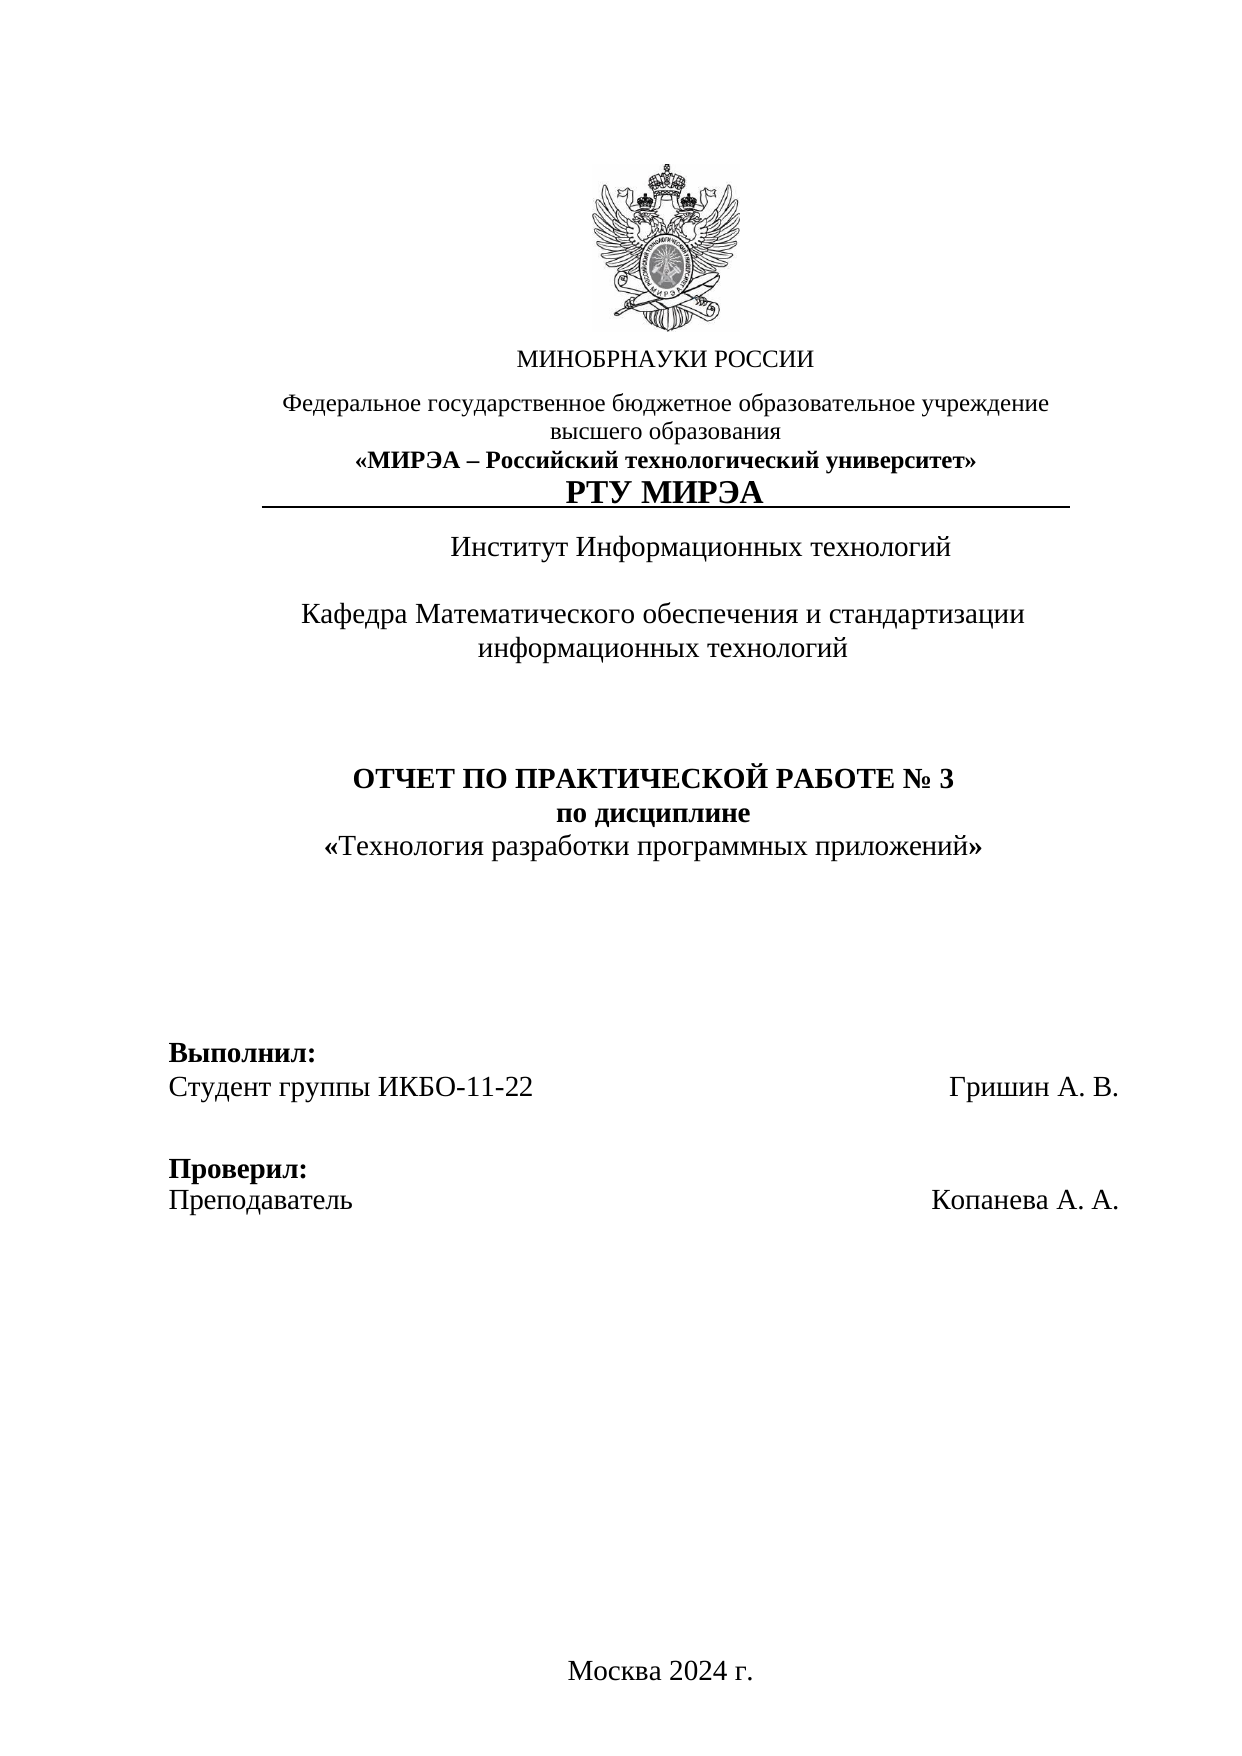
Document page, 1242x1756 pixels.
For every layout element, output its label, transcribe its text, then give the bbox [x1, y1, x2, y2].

table_cell по дисциплине [317, 797, 989, 831]
text Кафедра Математического обеспечения и стандартизации информационных технологий [188, 597, 1137, 664]
text Москва 2024 г. [241, 1653, 1080, 1687]
table_header Гришин А. В. [726, 1037, 1124, 1128]
text РТУ МИРЭА [154, 474, 1177, 511]
picture [592, 164, 740, 332]
text МИНОБРНАУКИ РОССИИ [241, 344, 1090, 373]
table_cell «Технология разработки программных приложений» [317, 831, 989, 864]
text Федеральное государственное бюджетное образовательное учреждение высшего образования [241, 388, 1090, 445]
table_cell Проверил: Преподаватель [163, 1128, 726, 1218]
table_cell Копанева А. А. [726, 1128, 1124, 1218]
table_header Выполнил: Студент группы ИКБО-11-22 [163, 1037, 726, 1128]
text «МИРЭА – Российский технологический университет» [241, 446, 1090, 474]
table_header ОТЧЕТ ПО ПРАКТИЧЕСКОЙ РАБОТЕ № 3 [317, 764, 989, 797]
text Институт Информационных технологий [450, 529, 1177, 563]
